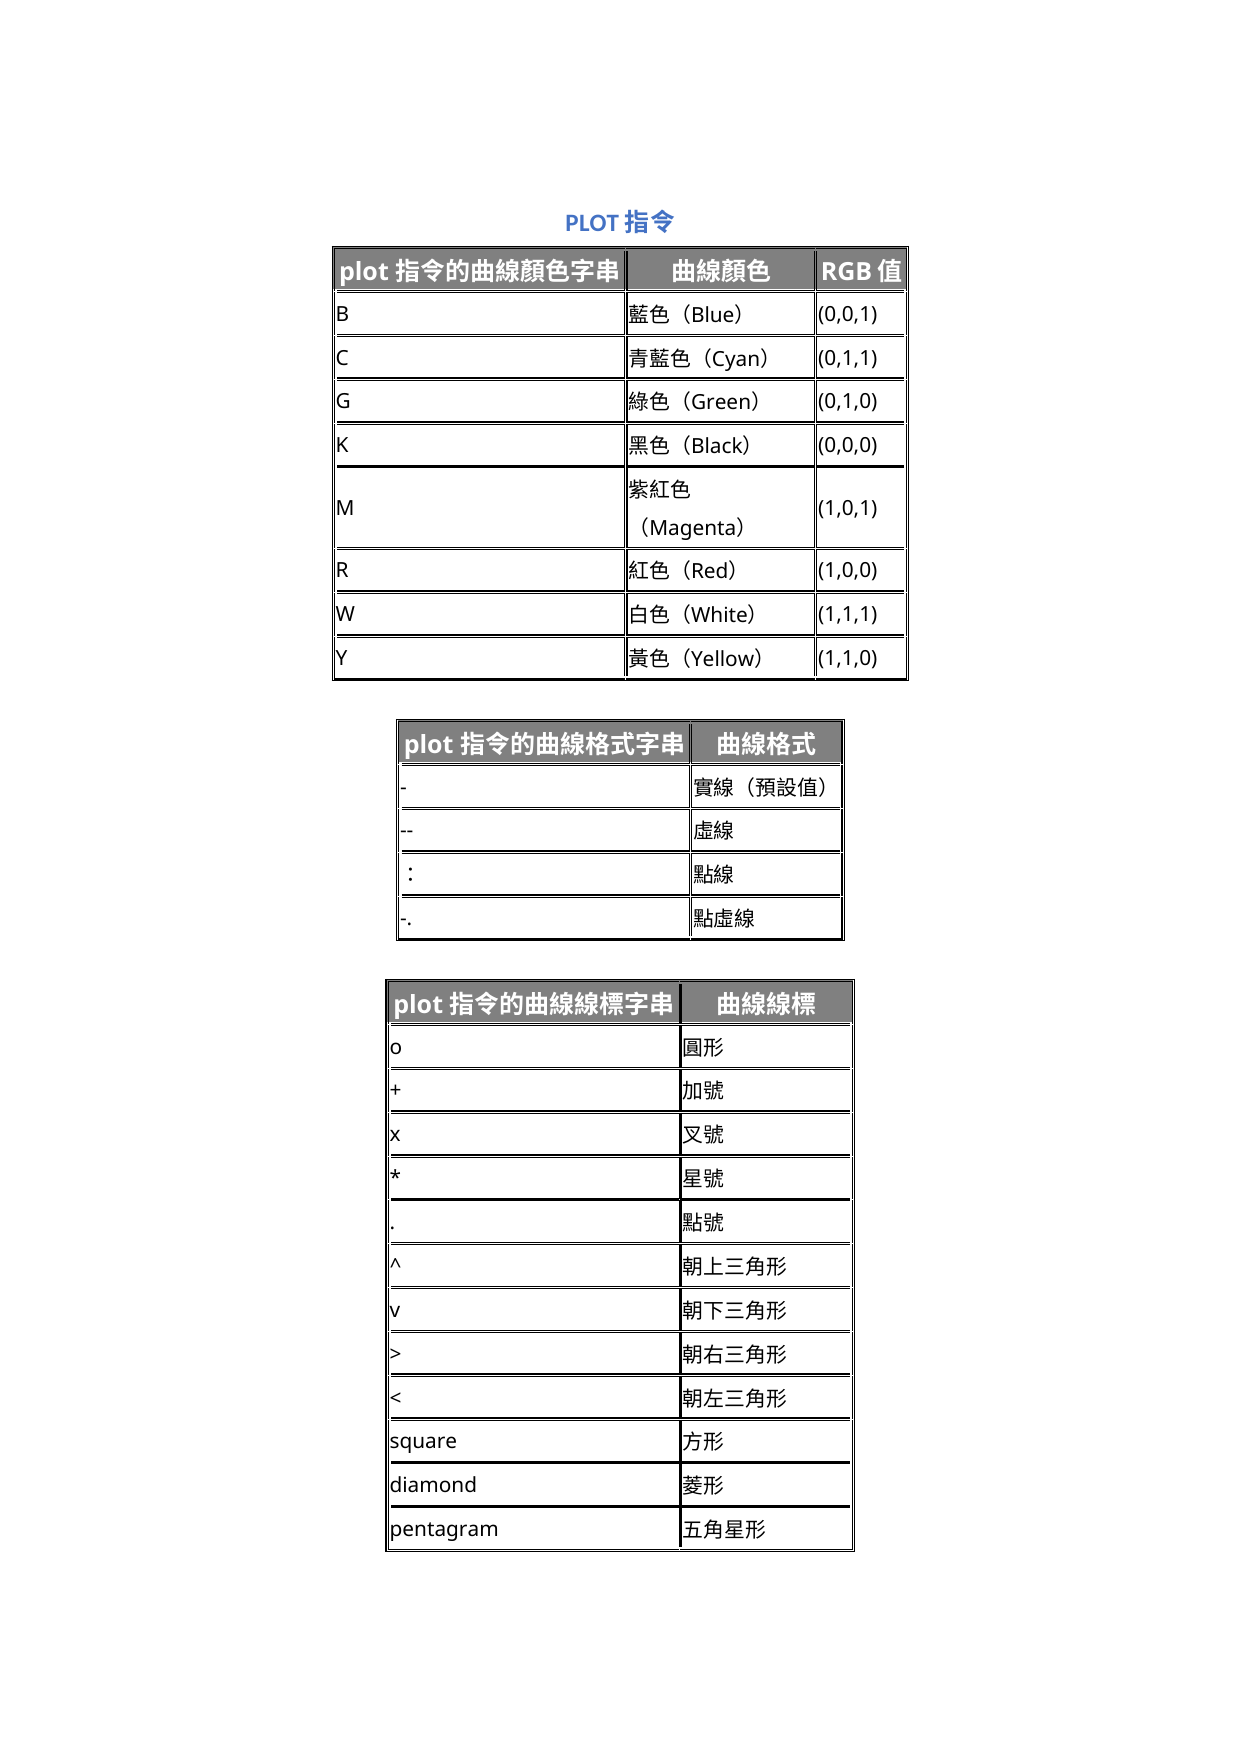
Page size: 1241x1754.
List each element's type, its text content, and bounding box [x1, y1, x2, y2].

table_cell (0,1,0) [817, 377, 906, 421]
table_cell (1,1,1) [817, 590, 906, 634]
table_cell 星號 [682, 1154, 852, 1198]
table_cell (1,0,1) [817, 465, 906, 546]
table_cell 點號 [682, 1198, 853, 1242]
table_cell > [389, 1330, 679, 1373]
table_cell 點線 [692, 850, 842, 894]
table_header 曲線格式 [691, 722, 841, 762]
table_cell * [389, 1154, 679, 1198]
table_cell C [335, 334, 624, 377]
table_cell (0,0,0) [817, 421, 906, 465]
table_cell 朝左三角形 [682, 1373, 852, 1417]
table_cell Y [335, 634, 626, 678]
table_cell G [335, 377, 624, 421]
table_cell 紅色（Red） [628, 550, 814, 590]
table_cell . [387, 1198, 679, 1242]
table_cell 朝右三角形 [682, 1330, 852, 1373]
table_header plot 指令的曲線線標字串 [387, 980, 680, 1022]
table_cell 黑色（Black） [628, 425, 814, 465]
table_cell 實線（預設值） [692, 763, 842, 806]
table_cell 青藍色（Cyan） [628, 337, 814, 377]
table_cell 叉號 [682, 1110, 852, 1154]
table_cell -- [399, 806, 689, 850]
table_cell ^ [387, 1242, 680, 1286]
table_header 曲線線標 [680, 982, 852, 1022]
table_cell x [389, 1110, 679, 1154]
table_cell diamond [389, 1461, 679, 1505]
table_cell + [389, 1066, 679, 1110]
table_cell B [335, 290, 624, 333]
table_cell 藍色（Blue） [628, 293, 814, 333]
table_cell K [335, 421, 624, 465]
table_cell (0,1,1) [817, 334, 906, 377]
table_cell 五角星形 [680, 1505, 852, 1549]
table_cell (0,0,1) [817, 290, 906, 333]
table_cell 朝下三角形 [680, 1286, 853, 1329]
table_cell (1,1,0) [816, 634, 906, 678]
table_cell 綠色（Green） [628, 381, 814, 421]
table_cell square [389, 1417, 679, 1461]
table_cell (1,0,0) [817, 546, 906, 590]
table_cell 朝上三角形 [680, 1242, 853, 1286]
table_header RGB值 [816, 249, 906, 289]
table_cell 白色（White） [628, 594, 814, 634]
table_cell pentagram [389, 1505, 680, 1549]
table_cell M [335, 465, 624, 546]
table_cell 虛線 [692, 806, 842, 850]
table_cell - [399, 763, 689, 806]
table_cell 圓形 [682, 1023, 852, 1066]
table_cell -. [399, 894, 691, 938]
table_cell ： [399, 850, 689, 894]
table_cell o [389, 1023, 679, 1066]
table_cell < [389, 1373, 679, 1417]
table_header plot 指令的曲線顏色字串 [333, 247, 626, 289]
table_cell v [387, 1286, 680, 1329]
table_cell 點虛線 [691, 894, 842, 938]
table_cell W [335, 590, 624, 634]
table_cell 方形 [682, 1417, 852, 1461]
table_header 曲線顏色 [626, 249, 816, 289]
table_cell 黃色（Yellow） [626, 638, 816, 678]
subtitle PLOT指令 [187, 202, 1053, 239]
table_header plot 指令的曲線格式字串 [399, 722, 691, 762]
table_cell 紫紅色（Magenta） [628, 468, 814, 546]
table_cell 菱形 [682, 1461, 852, 1505]
table_cell R [335, 546, 624, 590]
table_cell 加號 [682, 1066, 852, 1110]
